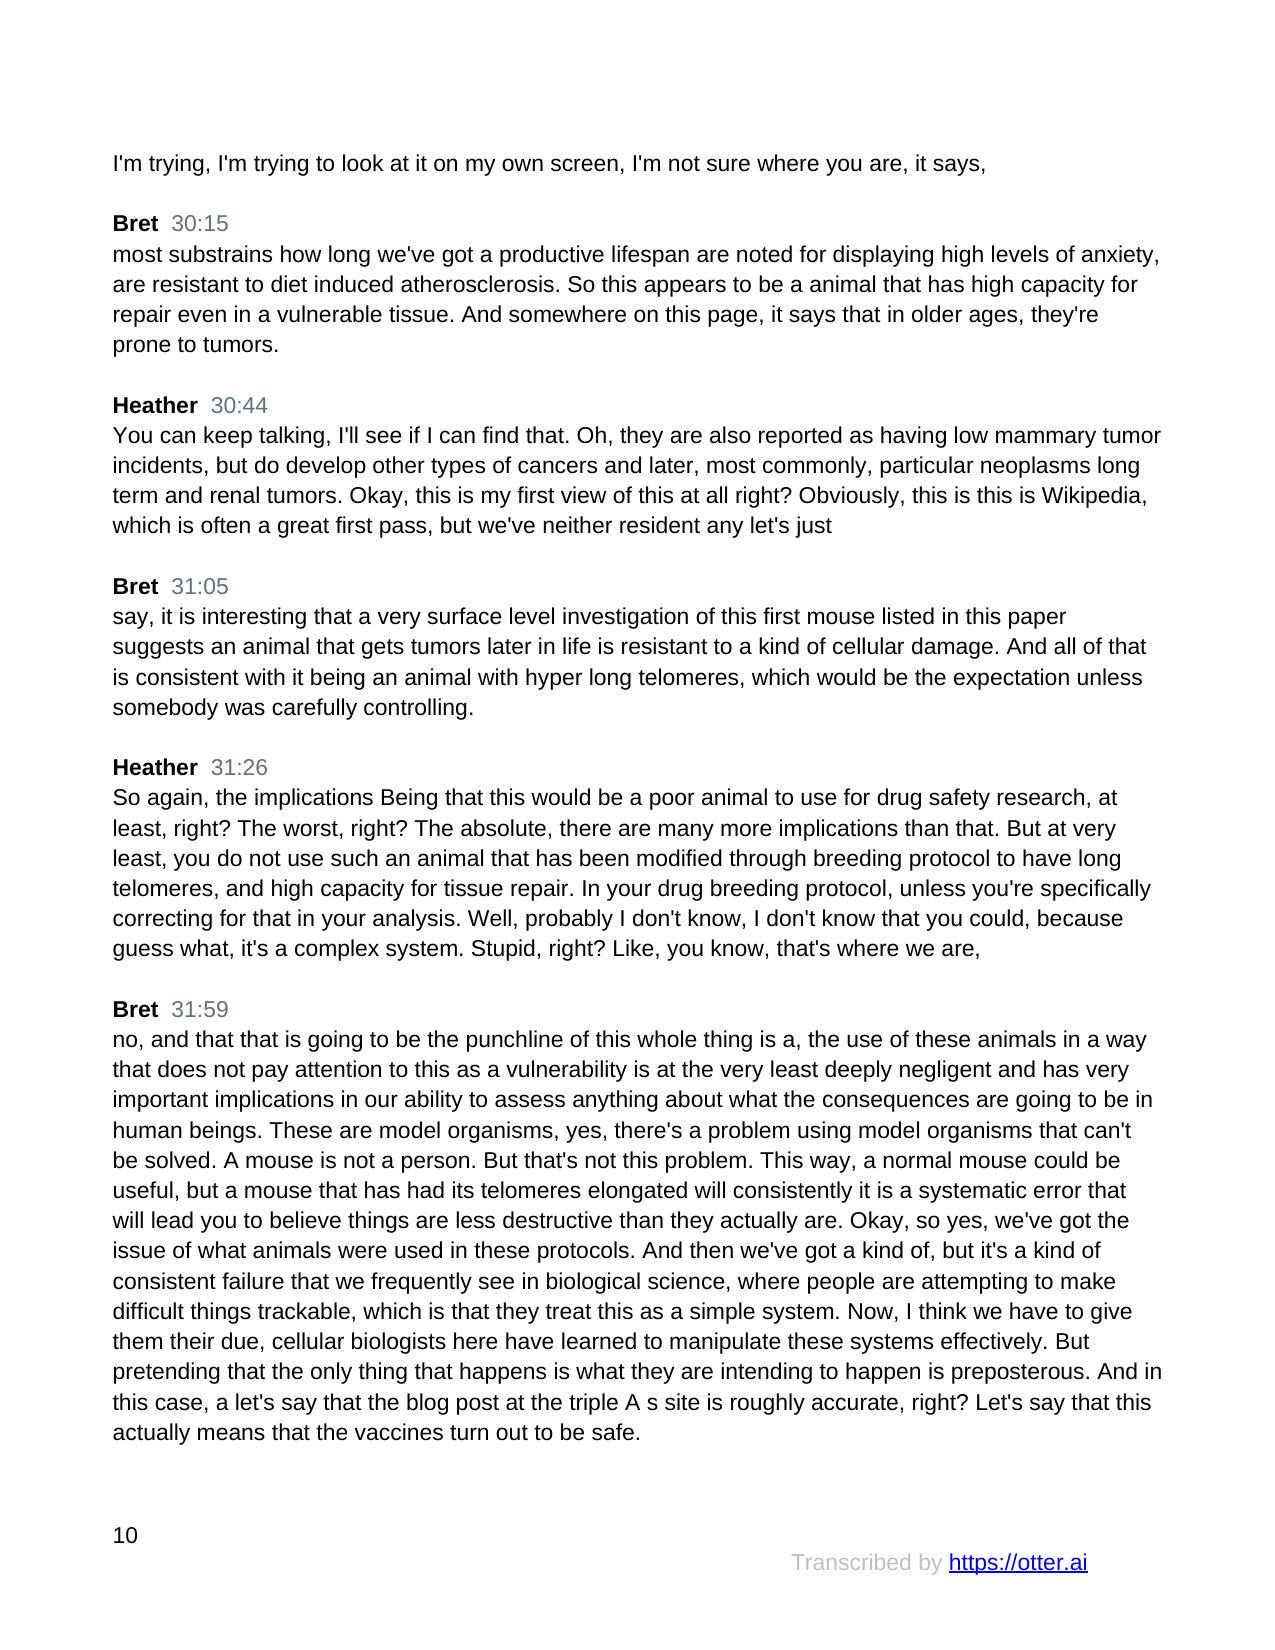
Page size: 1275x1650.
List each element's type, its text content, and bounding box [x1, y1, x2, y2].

text Bret 30:15 [112, 210, 1162, 237]
text Bret 31:05 [112, 573, 1162, 599]
text Heather 30:44 [112, 392, 1162, 418]
text most substrains how long we've got a productive lifespan are noted for displaying high levels of anxiety, are resistant to diet induced atherosclerosis. So this appears to be a animal that has high capacity for repair even in a vulnerable tissue. And somewhere on this page, it says that in older ages, they're prone to tumors. [112, 241, 1162, 358]
text You can keep talking, I'll see if I can find that. Oh, they are also reported as having low mammary tumor incidents, but do develop other types of cancers and later, most commonly, particular neoplasms long term and renal tumors. Okay, this is my first view of this at all right? Obviously, this is this is Wikipedia, which is often a great first pass, but we've neither resident any let's just [112, 422, 1162, 539]
text Bret 31:59 [112, 996, 1162, 1022]
text I'm trying, I'm trying to look at it on my own screen, I'm not sure where you are, it says, [112, 150, 1162, 176]
text So again, the implications Being that this would be a poor animal to use for drug safety research, at least, right? The worst, right? The absolute, there are many more implications than that. But at very least, you do not use such an animal that has been modified through breeding protocol to have long telomeres, and high capacity for tissue repair. In your drug breeding protocol, unless you're specifically correcting for that in your analysis. Well, probably I don't know, I don't know that you could, because guess what, it's a complex system. Stupid, right? Like, you know, that's where we are, [112, 784, 1162, 962]
text Heather 31:26 [112, 754, 1162, 781]
text say, it is interesting that a very surface level investigation of this first mouse listed in this paper suggests an animal that gets tumors later in life is resistant to a kind of cellular damage. And all of that is consistent with it being an animal with hyper long telomeres, which would be the expectation unless somebody was carefully controlling. [112, 603, 1162, 720]
text no, and that that is going to be the punchline of this whole thing is a, the use of these animals in a way that does not pay attention to this as a vulnerability is at the very least deeply negligent and has very important implications in our ability to assess anything about what the consequences are going to be in human beings. These are model organisms, yes, there's a problem using model organisms that can't be solved. A mouse is not a person. But that's not this problem. This way, a normal mouse could be useful, but a mouse that has had its telomeres elongated will consistently it is a systematic error that will lead you to believe things are less destructive than they actually are. Okay, so yes, we've got the issue of what animals were used in these protocols. And then we've got a kind of, but it's a kind of consistent failure that we frequently see in biological science, where people are attempting to make difficult things trackable, which is that they treat this as a simple system. Now, I think we have to give them their due, cellular biologists here have learned to manipulate these systems effectively. But pretending that the only thing that happens is what they are intending to happen is preposterous. And in this case, a let's say that the blog post at the triple A s site is roughly accurate, right? Let's say that this actually means that the vaccines turn out to be safe. [112, 1026, 1162, 1445]
